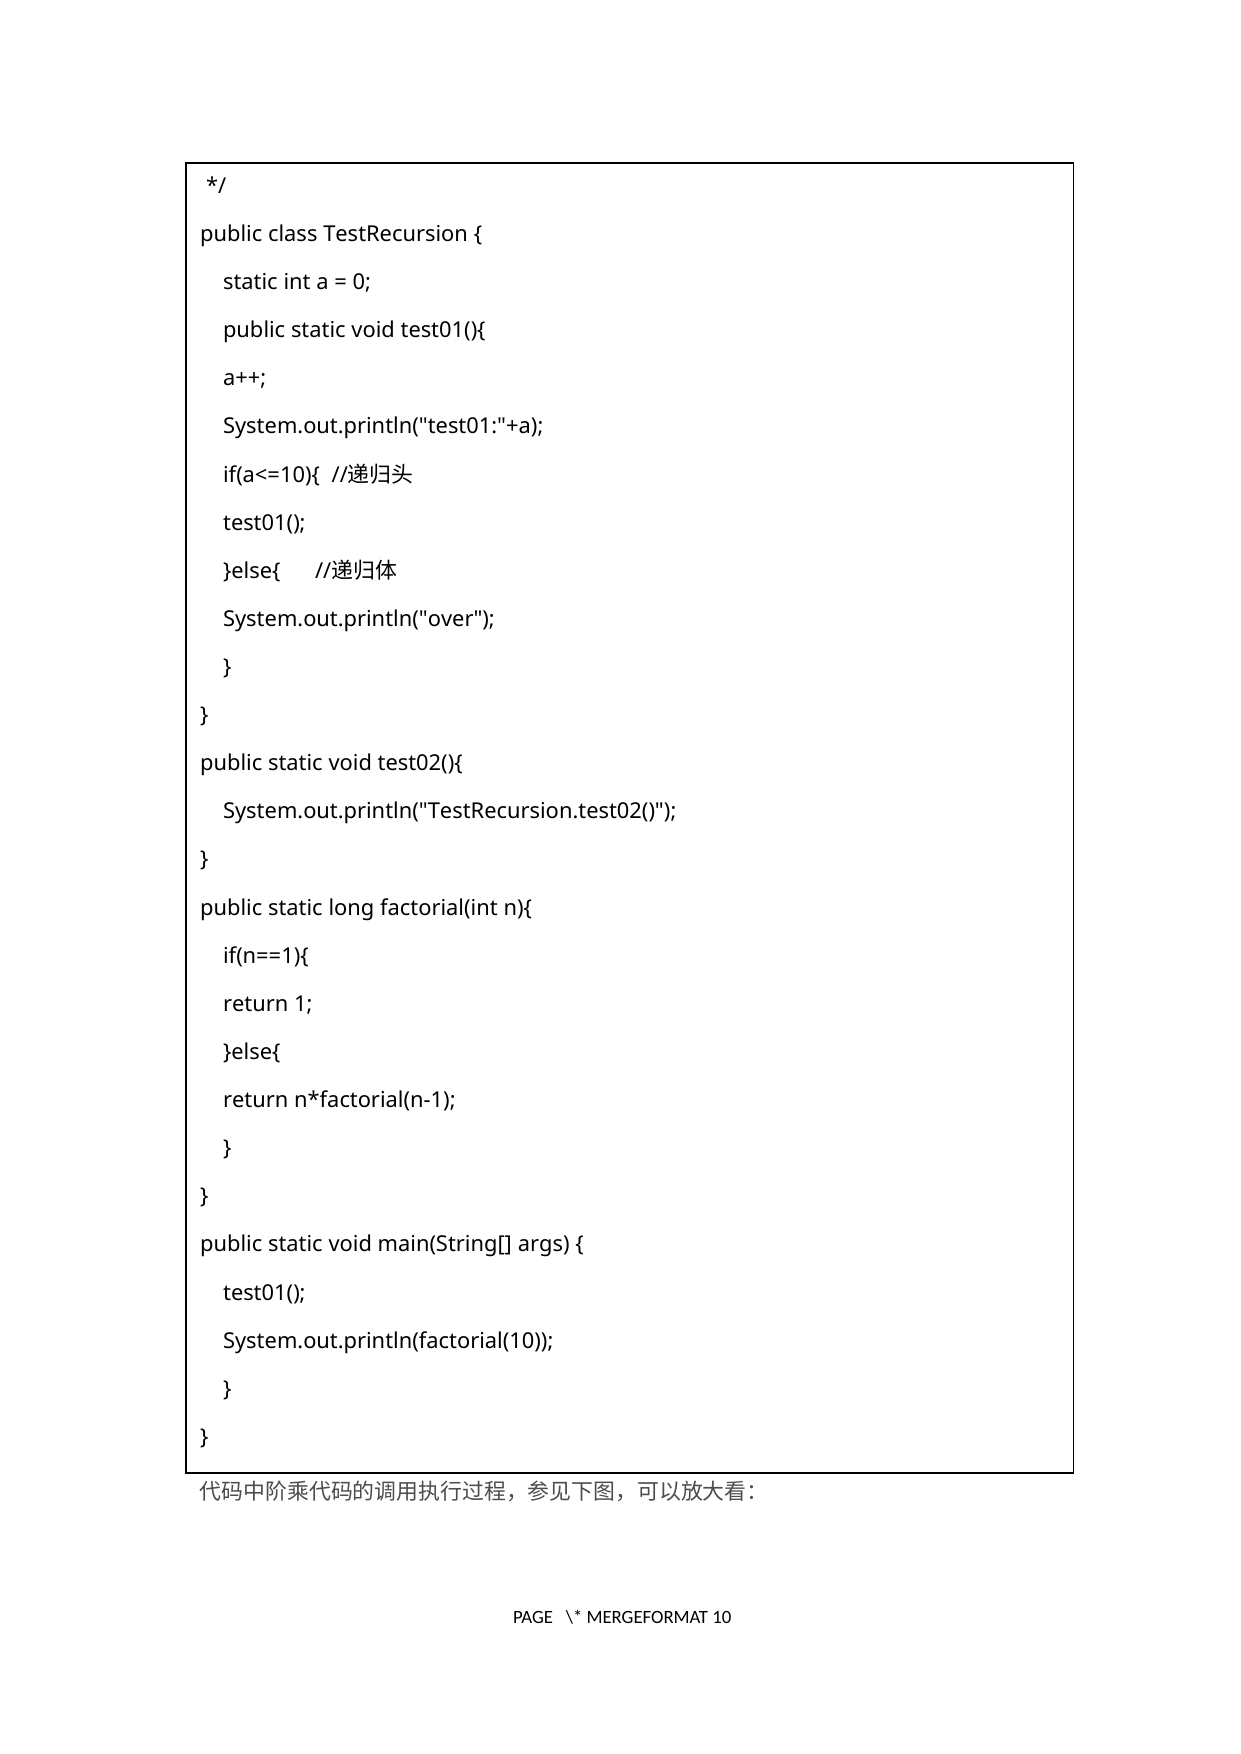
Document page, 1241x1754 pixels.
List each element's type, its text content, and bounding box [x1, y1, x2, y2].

text 代码中阶乘代码的调用执行过程，参见下图，可以放大看： [187, 1474, 1053, 1506]
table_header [187, 164, 1073, 1472]
